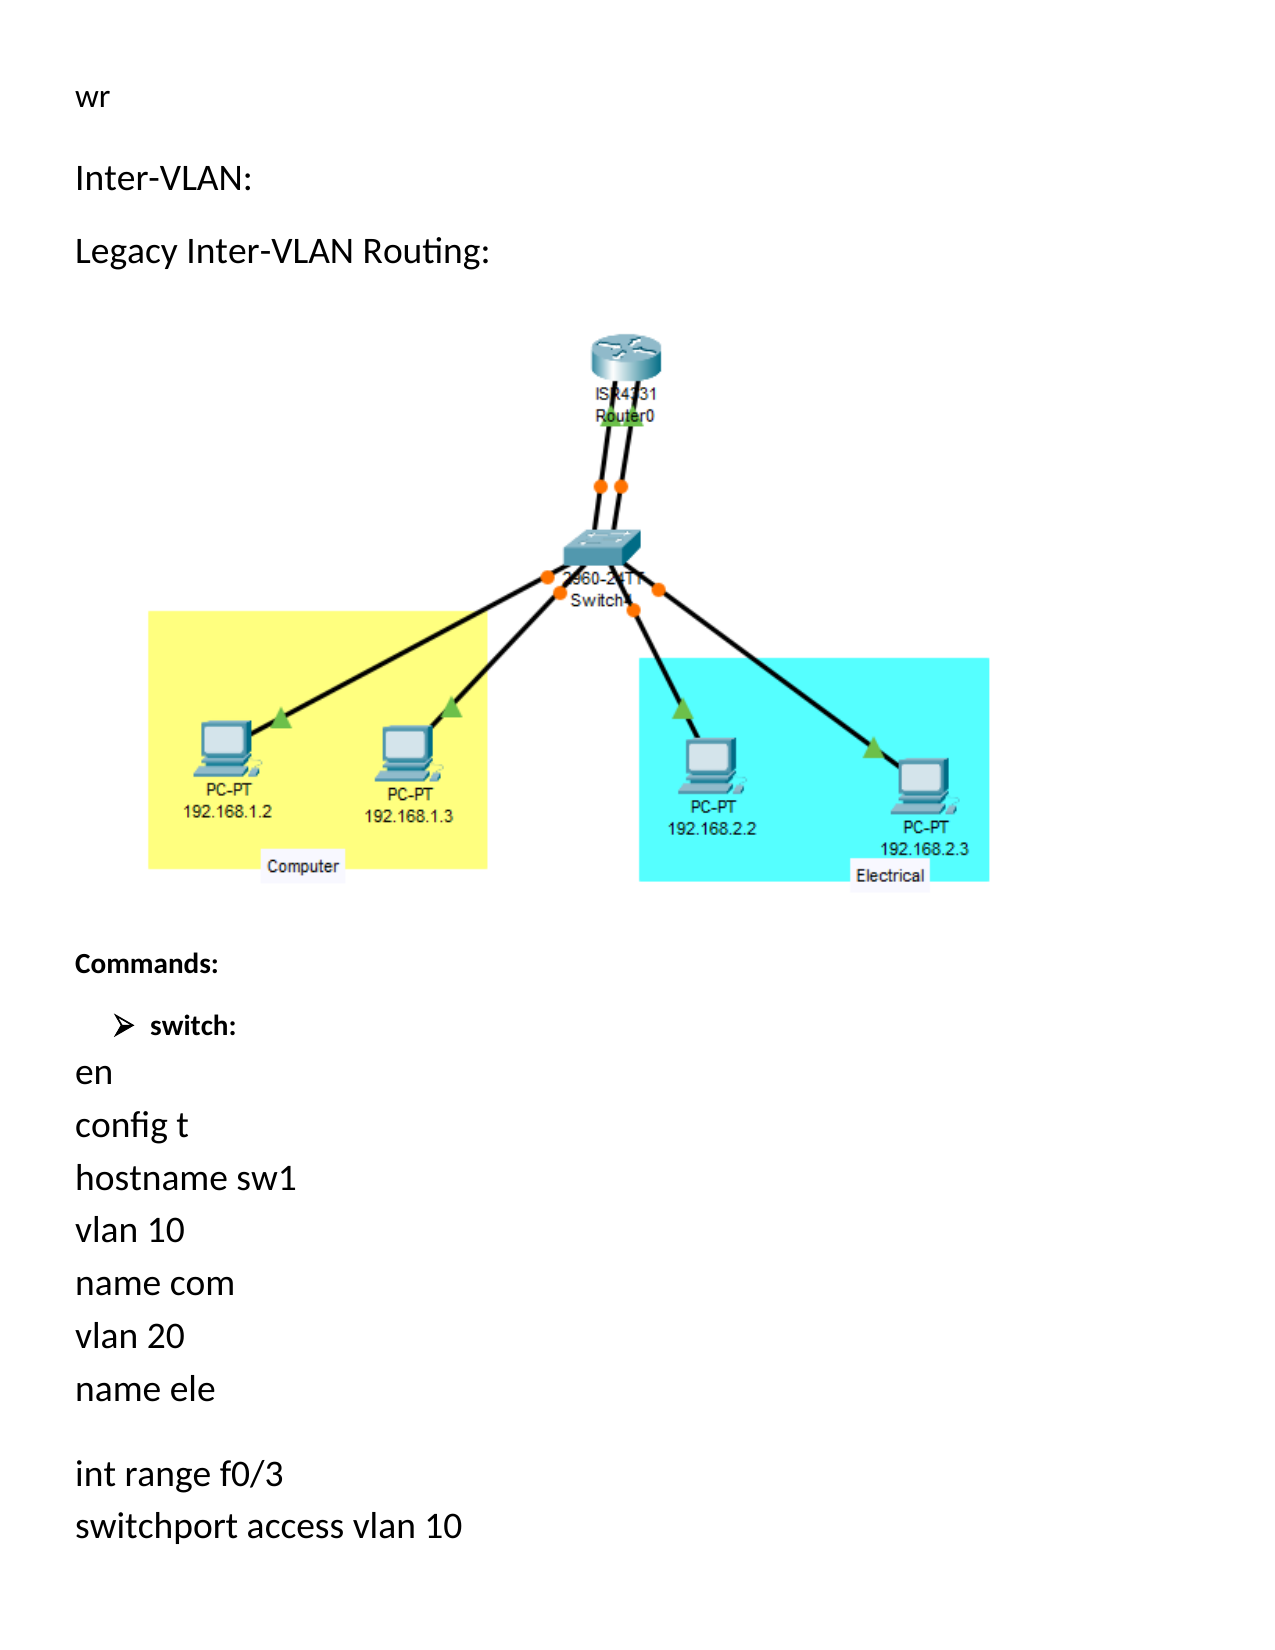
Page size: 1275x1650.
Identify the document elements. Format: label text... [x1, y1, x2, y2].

text Commands: [75, 946, 1200, 981]
text vlan 10 [75, 1206, 1200, 1252]
text config t [75, 1101, 1200, 1147]
text Inter-VLAN: [75, 154, 1200, 200]
text name ele [75, 1364, 1200, 1410]
text hostname sw1 [75, 1154, 1200, 1199]
text en [75, 1048, 1200, 1094]
text wr [75, 75, 1200, 116]
text Legacy Inter-VLAN Routing: [75, 227, 1200, 273]
picture [75, 301, 1049, 921]
list switch: [112, 1007, 1200, 1043]
text switchport access vlan 10 [75, 1502, 1200, 1548]
text int range f0/3 [75, 1449, 1200, 1495]
text vlan 20 [75, 1312, 1200, 1358]
text name com [75, 1259, 1200, 1305]
